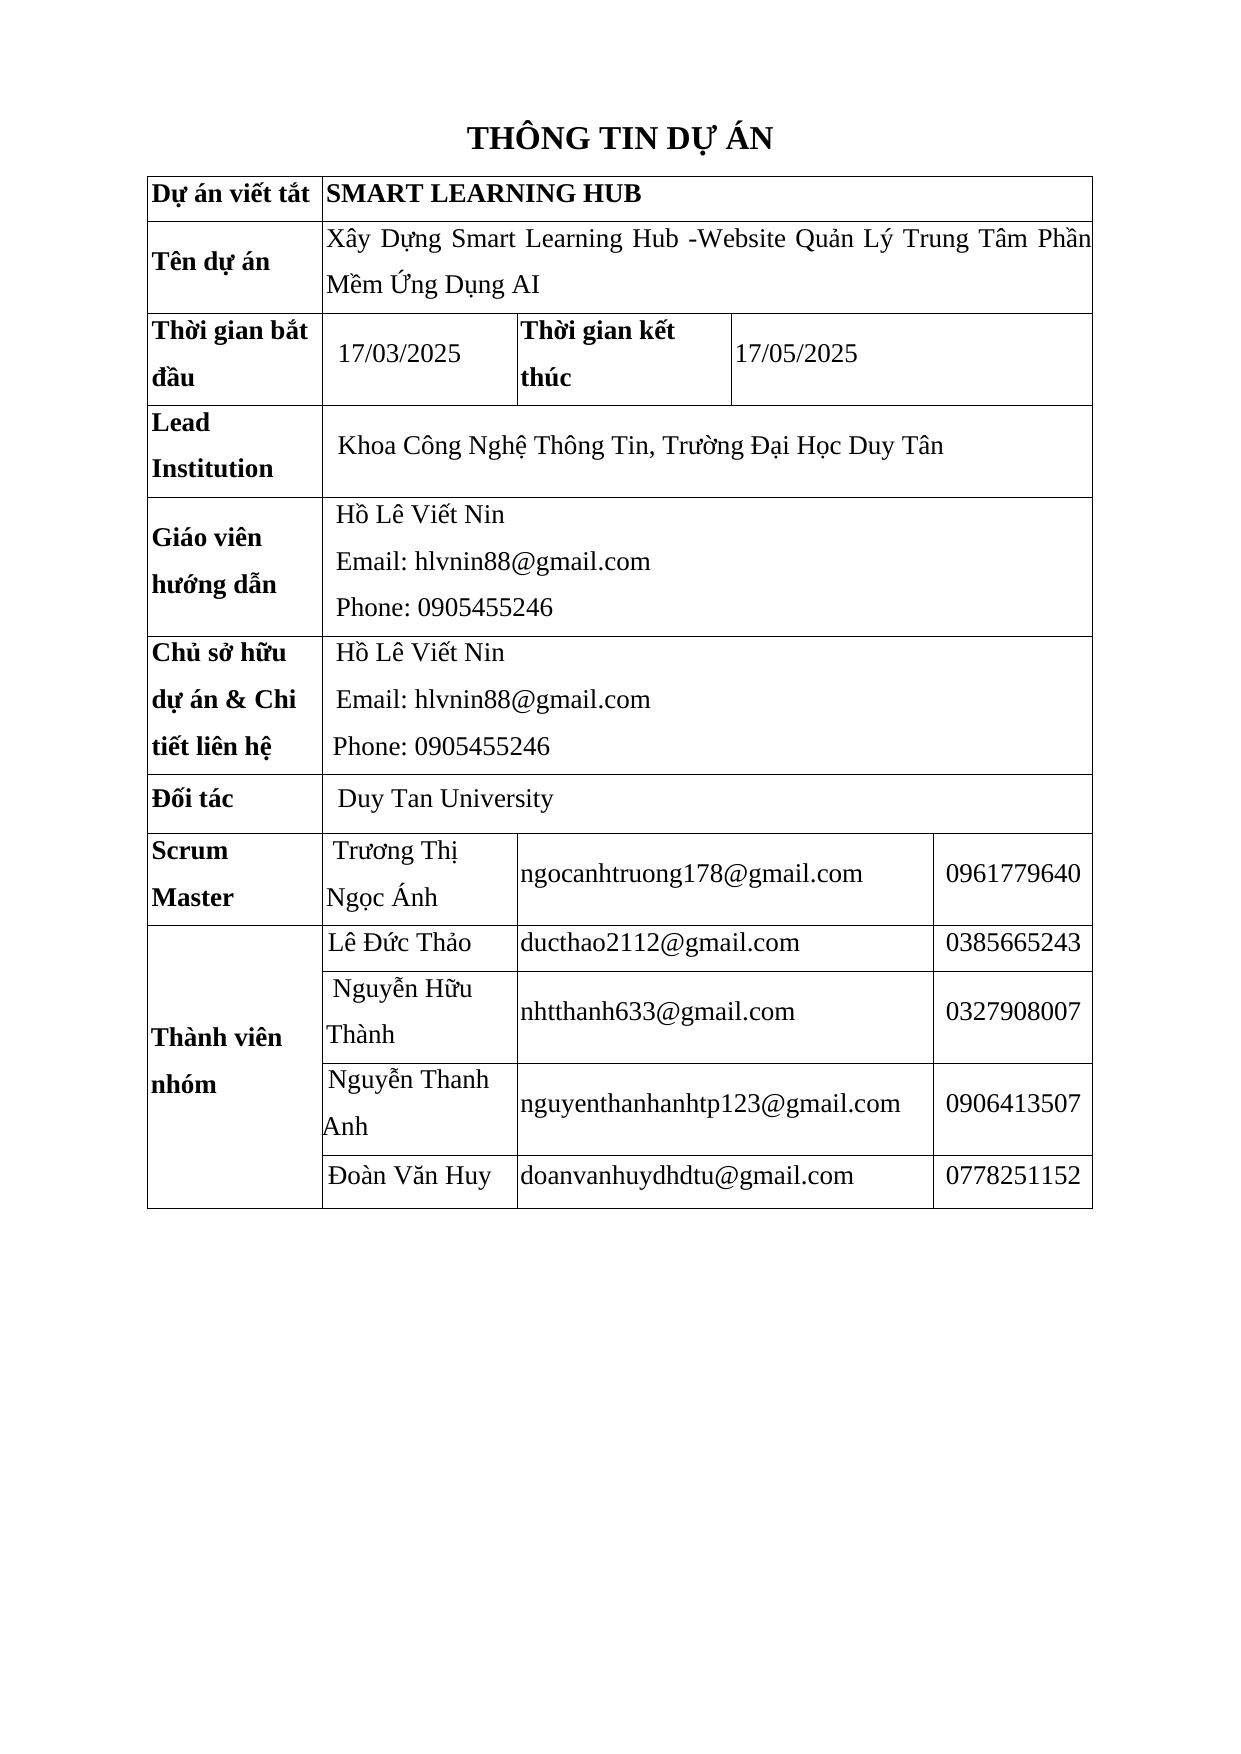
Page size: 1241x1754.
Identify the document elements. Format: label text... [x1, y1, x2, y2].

table_cell 0385665243 [934, 926, 1092, 971]
table_cell 0961779640 [934, 834, 1092, 925]
table_header SMART LEARNING HUB [323, 177, 1092, 221]
table_cell Scrum Master [148, 834, 322, 925]
table_cell doanvanhuydhdtu@gmail.com [518, 1156, 933, 1208]
table_cell Chủ sở hữu dự án & Chi tiết liên hệ [148, 637, 322, 774]
table_cell 0327908007 [934, 972, 1092, 1063]
table_cell Đoàn Văn Huy [323, 1156, 517, 1208]
table_header Dự án viết tắt [148, 177, 322, 221]
table_cell nhtthanh633@gmail.com [518, 972, 933, 1063]
table_cell Xây Dựng Smart Learning Hub -Website Quản Lý Trung Tâm Phần Mềm Ứng Dụng AI [323, 222, 1092, 313]
table_cell Hồ Lê Viết Nin Email: hlvnin88@gmail.com Phone: 0905455246 [323, 498, 1092, 636]
table_cell 0778251152 [934, 1156, 1092, 1208]
table_cell Tên dự án [148, 222, 322, 313]
table_cell Giáo viên hướng dẫn [148, 498, 322, 636]
text THÔNG TIN DỰ ÁN [148, 118, 1092, 156]
table_cell Thời gian kết thúc [518, 314, 731, 405]
table_cell Đối tác [148, 775, 322, 833]
table_cell 17/05/2025 [732, 314, 1092, 405]
table_cell Lead Institution [148, 406, 322, 497]
table_cell 17/03/2025 [323, 314, 517, 405]
table_cell Hồ Lê Viết Nin Email: hlvnin88@gmail.com Phone: 0905455246 [323, 637, 1092, 774]
table_cell Nguyễn Hữu Thành [323, 972, 517, 1063]
table_cell Duy Tan University [323, 775, 1092, 833]
table_cell 0906413507 [934, 1064, 1092, 1154]
table_cell Thời gian bắt đầu [148, 314, 322, 405]
table_cell ducthao2112@gmail.com [518, 926, 933, 971]
table_cell Thành viên nhóm [148, 926, 322, 1208]
table_cell Trương Thị Ngọc Ánh [323, 834, 517, 925]
table_cell nguyenthanhanhtp123@gmail.com [518, 1064, 933, 1154]
table_cell ngocanhtruong178@gmail.com [518, 834, 933, 925]
table_cell Khoa Công Nghệ Thông Tin, Trường Đại Học Duy Tân [323, 406, 1092, 497]
table_cell Nguyễn Thanh Anh [323, 1064, 517, 1154]
table_cell Lê Đức Thảo [323, 926, 517, 971]
